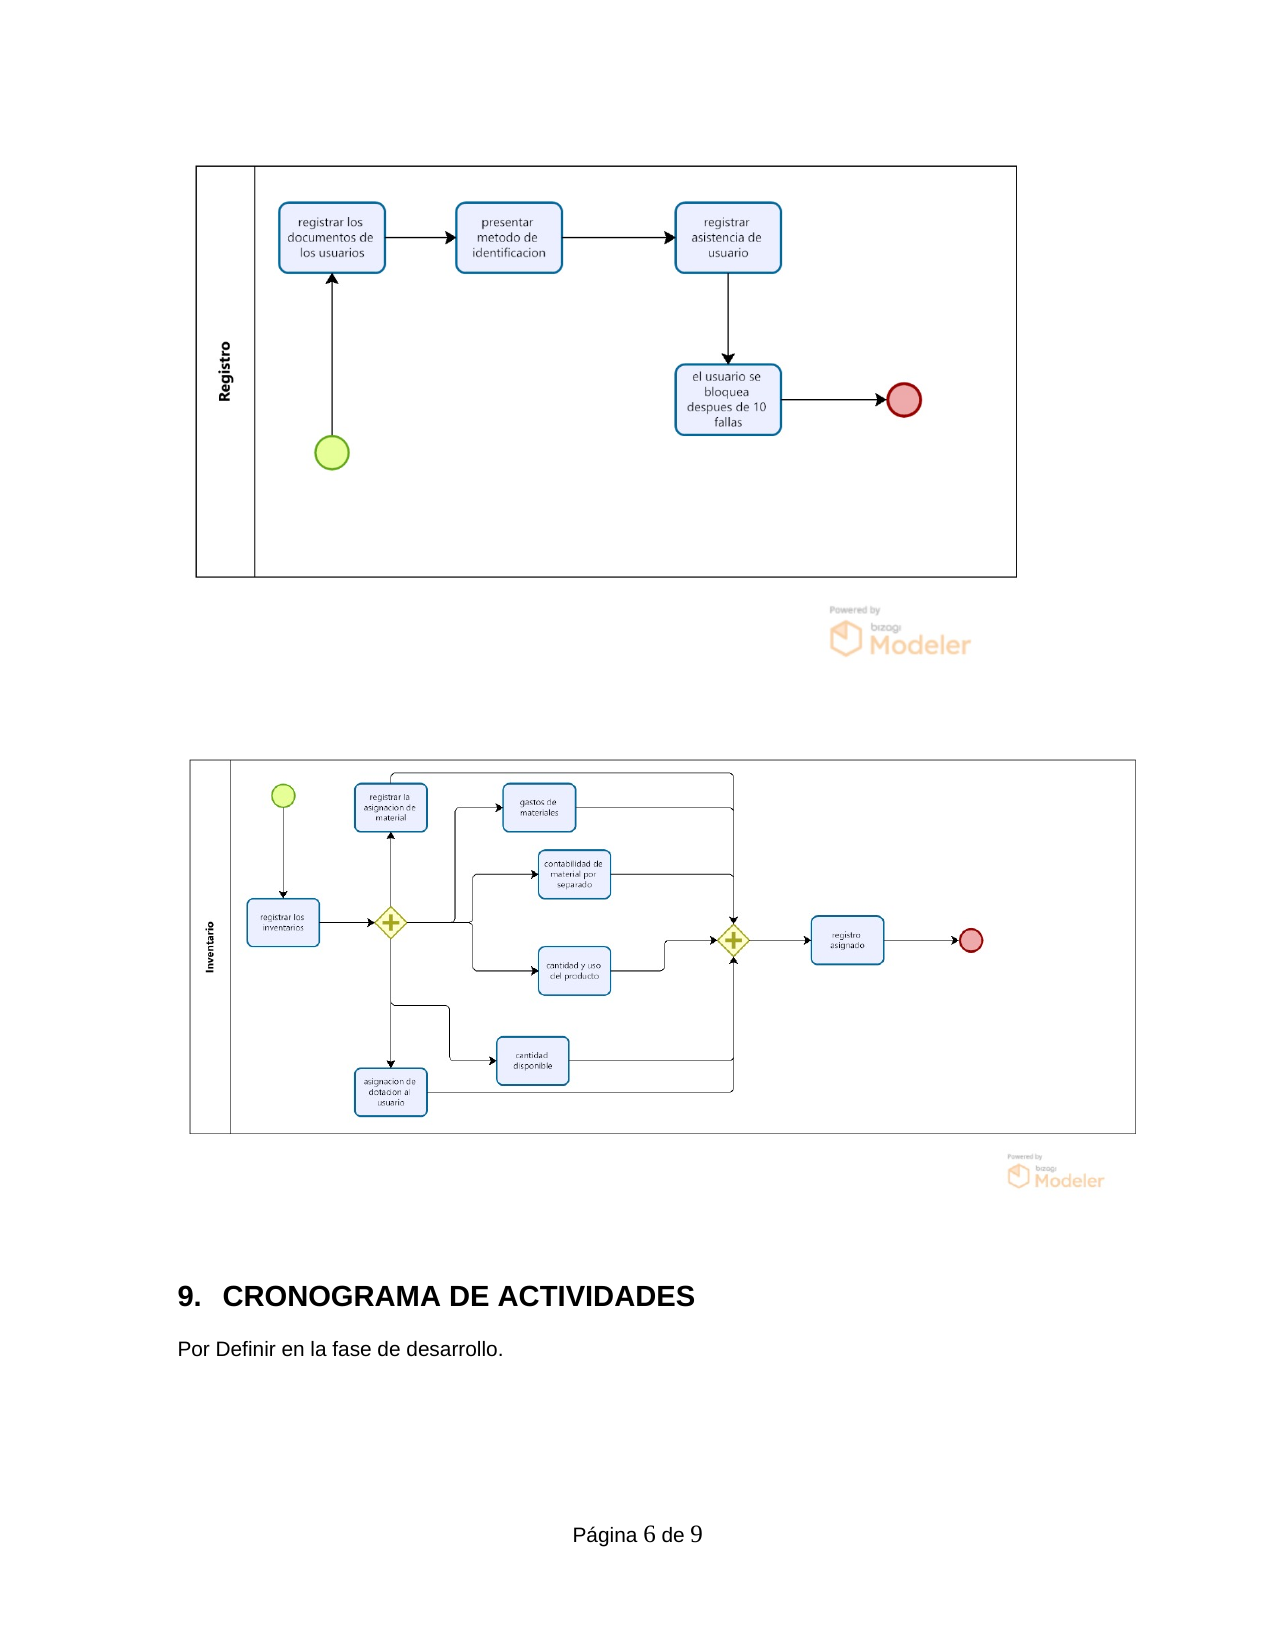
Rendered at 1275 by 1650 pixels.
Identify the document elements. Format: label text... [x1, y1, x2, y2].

list CRONOGRAMA DE ACTIVIDADES [177, 1279, 1098, 1312]
text Por Definir en la fase de desarrollo. [177, 1336, 1098, 1360]
picture [177, 147, 1148, 1251]
